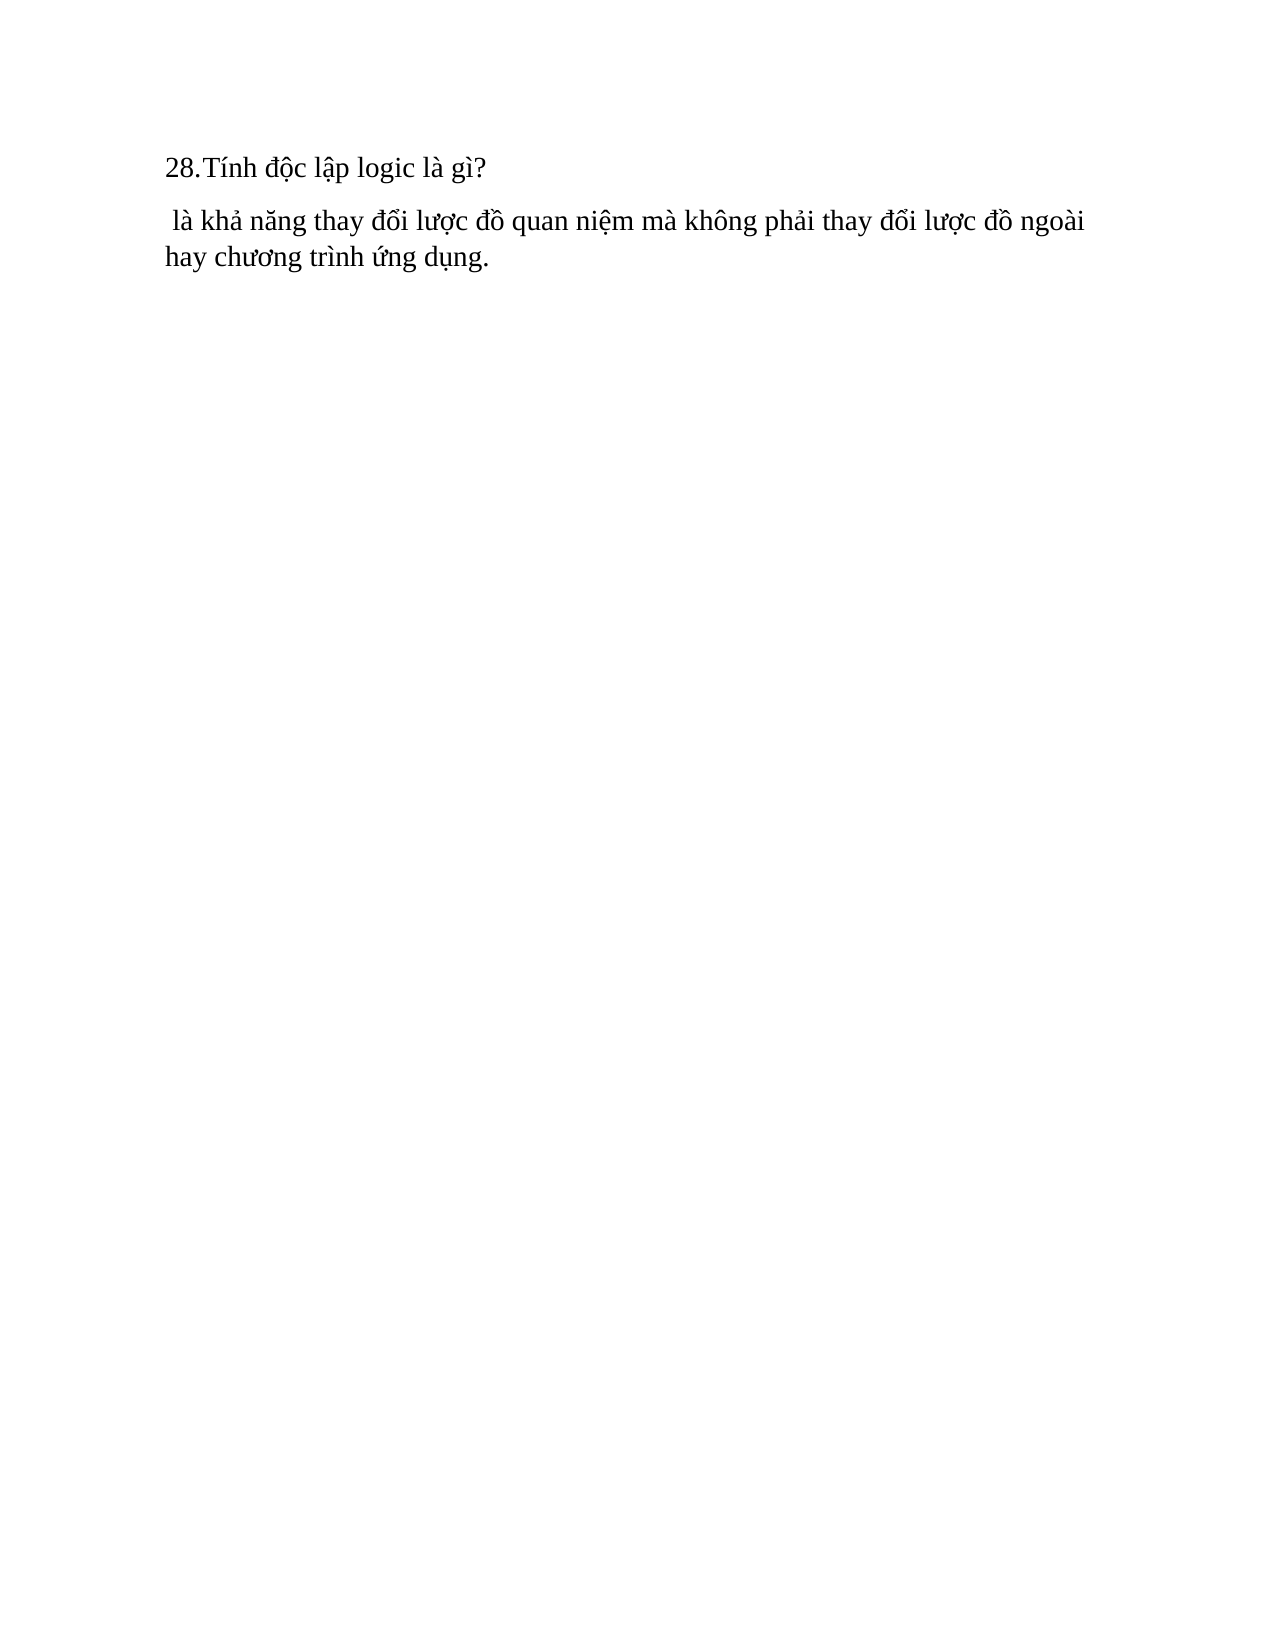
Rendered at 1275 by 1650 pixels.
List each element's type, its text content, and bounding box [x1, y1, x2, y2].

list Tính độc lập logic là gì? [165, 150, 1125, 183]
text là khả năng thay đổi lược đồ quan niệm mà không phải thay đổi lược đồ ngoài hay chương trình ứng dụng. [165, 203, 1125, 272]
